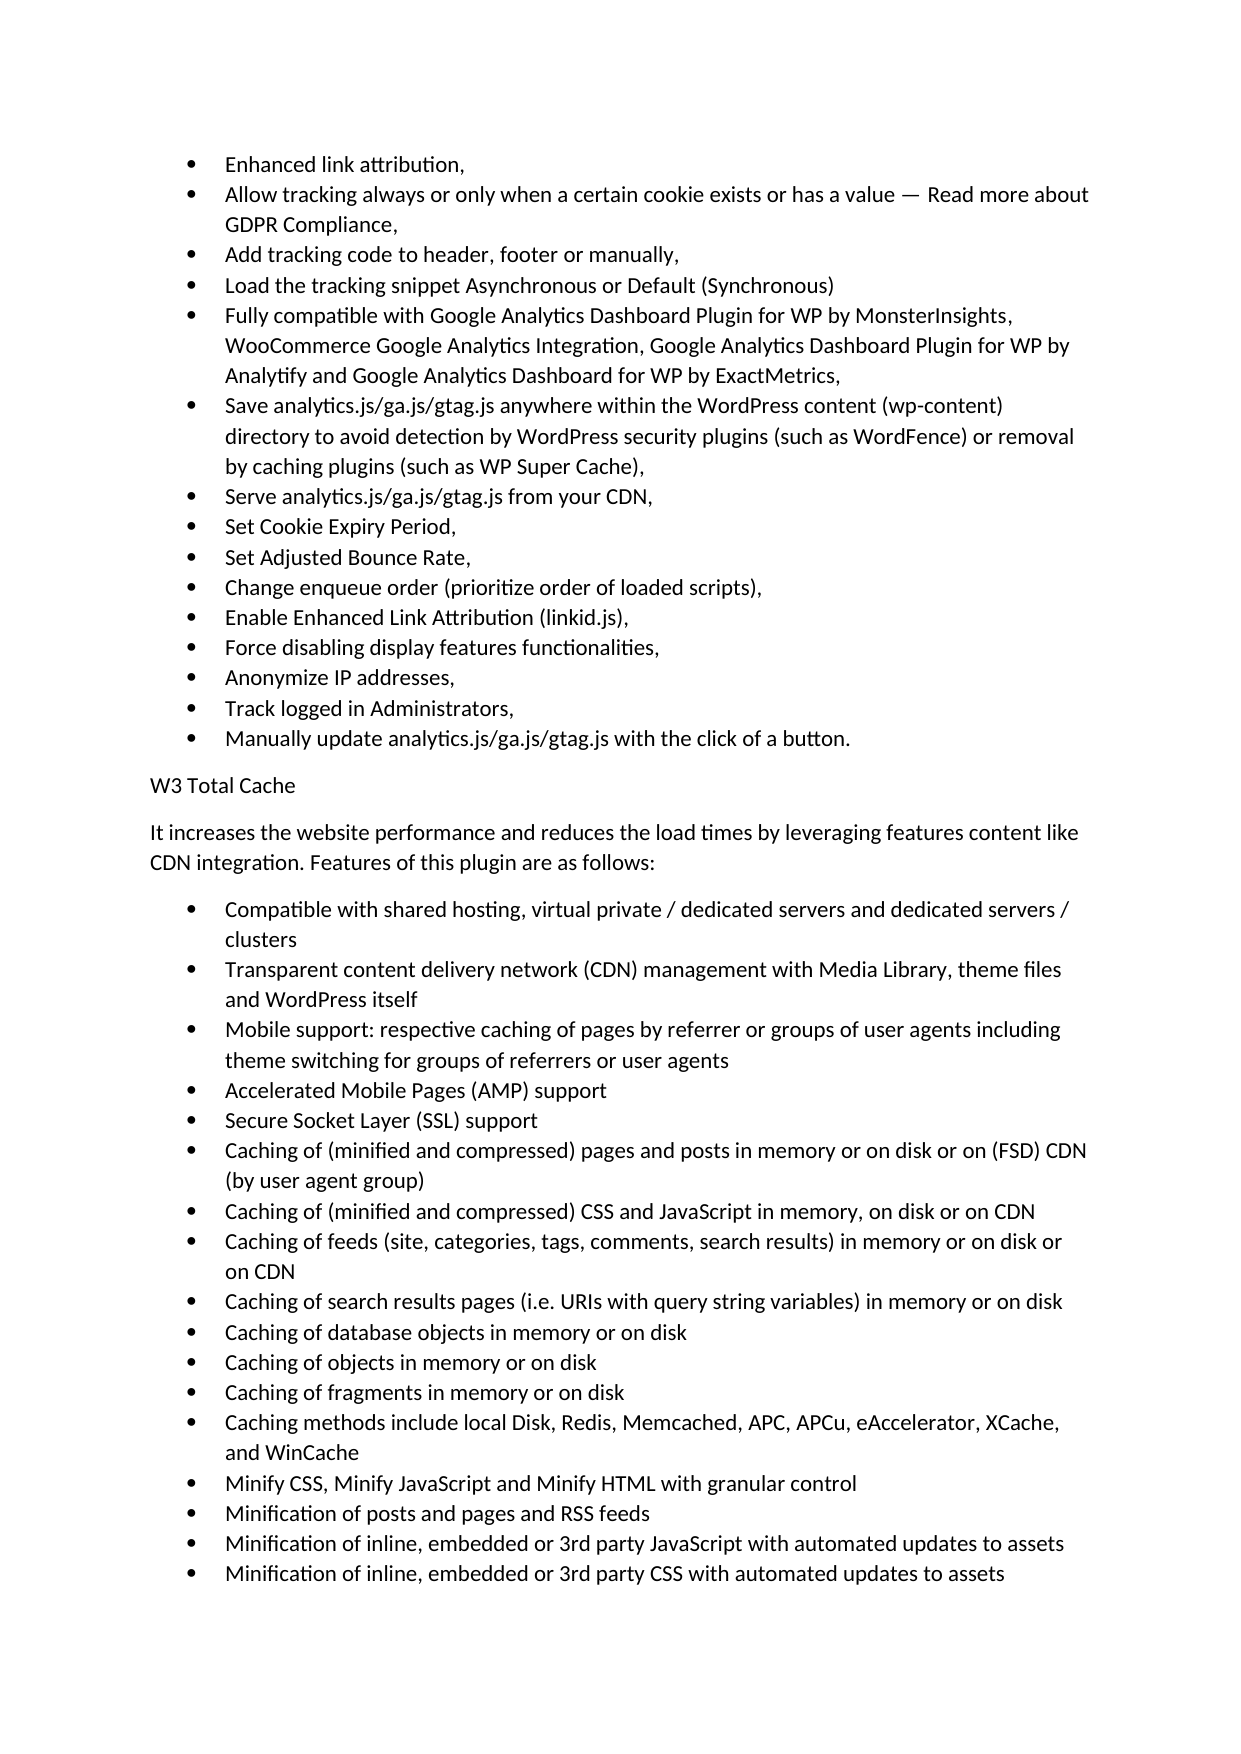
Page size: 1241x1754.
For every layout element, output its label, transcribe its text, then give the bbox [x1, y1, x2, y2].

list Add tracking code to header, footer or manually, [187, 241, 1090, 269]
text W3 Total Cache [150, 771, 1090, 799]
list Minify CSS, Minify JavaScript and Minify HTML with granular control [187, 1469, 1090, 1497]
list Caching of fragments in memory or on disk [187, 1378, 1090, 1406]
list Caching of database objects in memory or on disk [187, 1318, 1090, 1346]
list Caching of feeds (site, categories, tags, comments, search results) in memory or on disk or on CDN [187, 1227, 1090, 1285]
list Enable Enhanced Link Attribution (linkid.js), [187, 603, 1090, 631]
list Allow tracking always or only when a certain cookie exists or has a value — Read more about GDPR Compliance, [187, 180, 1090, 238]
list Set Adjusted Bounce Rate, [187, 543, 1090, 571]
list Caching of (minified and compressed) CSS and JavaScript in memory, on disk or on CDN [187, 1197, 1090, 1225]
list Transparent content delivery network (CDN) management with Media Library, theme files and WordPress itself [187, 955, 1090, 1013]
list Force disabling display features functionalities, [187, 633, 1090, 661]
list Save analytics.js/ga.js/gtag.js anywhere within the WordPress content (wp-content) directory to avoid detection by WordPress security plugins (such as WordFence) or removal by caching plugins (such as WP Super Cache), [187, 392, 1090, 480]
list Mobile support: respective caching of pages by referrer or groups of user agents including theme switching for groups of referrers or user agents [187, 1016, 1090, 1074]
list Set Cookie Expiry Period, [187, 512, 1090, 541]
list Change enqueue order (prioritize order of loaded scripts), [187, 573, 1090, 601]
list Minification of inline, embedded or 3rd party JavaScript with automated updates to assets [187, 1529, 1090, 1557]
list Track logged in Administrators, [187, 694, 1090, 722]
list Serve analytics.js/ga.js/gtag.js from your CDN, [187, 482, 1090, 510]
list Manually update analytics.js/ga.js/gtag.js with the click of a button. [187, 724, 1090, 752]
list Minification of posts and pages and RSS feeds [187, 1499, 1090, 1527]
list Minification of inline, embedded or 3rd party CSS with automated updates to assets [187, 1559, 1090, 1587]
list Caching methods include local Disk, Redis, Memcached, APC, APCu, eAccelerator, XCache, and WinCache [187, 1408, 1090, 1467]
list Anonymize IP addresses, [187, 663, 1090, 692]
list Enhanced link attribution, [187, 150, 1090, 178]
list Compatible with shared hosting, virtual private / dedicated servers and dedicated servers / clusters [187, 895, 1090, 953]
list Caching of objects in memory or on disk [187, 1348, 1090, 1376]
list Load the tracking snippet Asynchronous or Default (Synchronous) [187, 271, 1090, 299]
list Caching of (minified and compressed) pages and posts in memory or on disk or on (FSD) CDN (by user agent group) [187, 1136, 1090, 1195]
list Fully compatible with Google Analytics Dashboard Plugin for WP by MonsterInsights, WooCommerce Google Analytics Integration, Google Analytics Dashboard Plugin for WP by Analytify and Google Analytics Dashboard for WP by ExactMetrics, [187, 301, 1090, 389]
text It increases the website performance and reduces the load times by leveraging features content like CDN integration. Features of this plugin are as follows: [150, 818, 1090, 876]
list Caching of search results pages (i.e. URIs with query string variables) in memory or on disk [187, 1287, 1090, 1316]
list Accelerated Mobile Pages (AMP) support [187, 1076, 1090, 1104]
list Secure Socket Layer (SSL) support [187, 1106, 1090, 1134]
